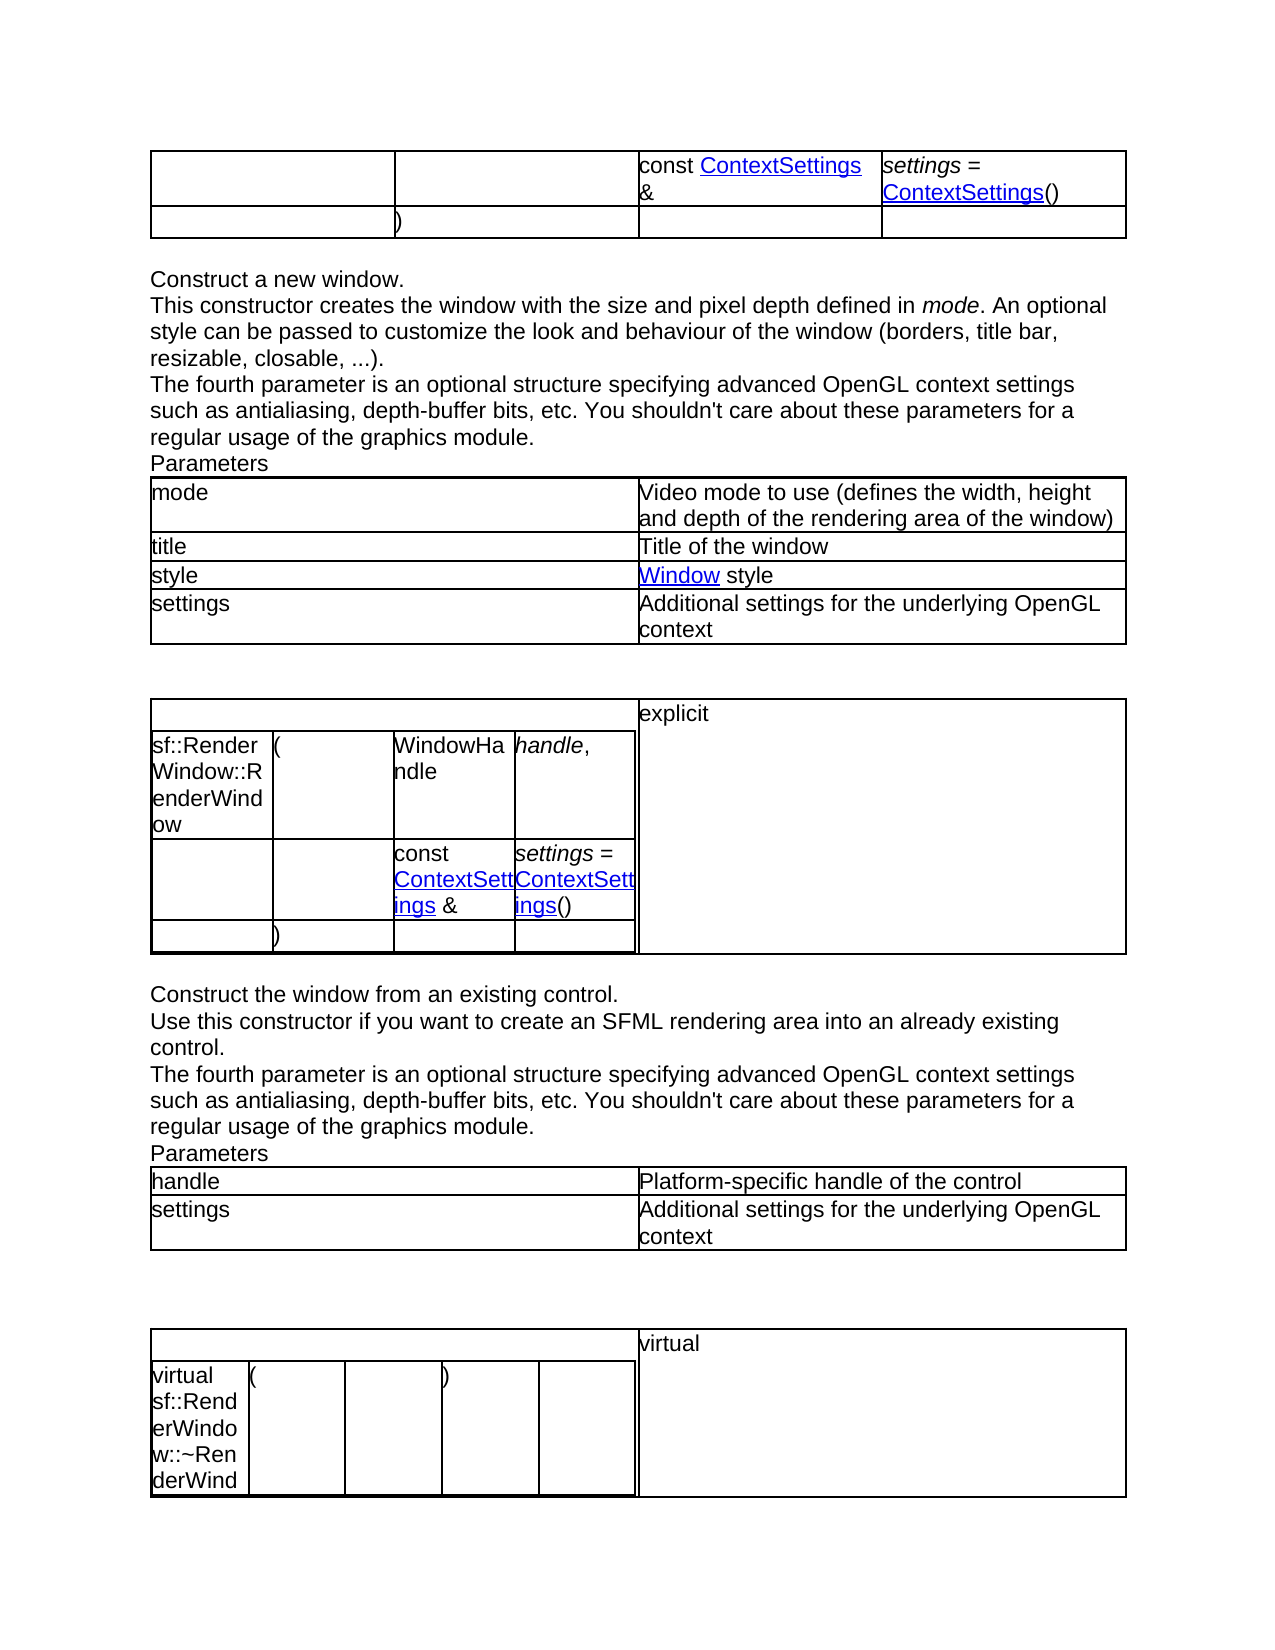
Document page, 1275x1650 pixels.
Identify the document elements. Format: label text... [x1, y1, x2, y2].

text Construct the window from an existing control. [150, 981, 1125, 1008]
text Parameters [150, 450, 1125, 476]
table_cell ) [396, 207, 638, 237]
table_header Platform-specific handle of the control [640, 1168, 1125, 1194]
table_cell [640, 207, 881, 237]
table_header Video mode to use (defines the width, height and depth of the rendering area of the window) [640, 479, 1125, 531]
table_header [152, 700, 638, 953]
table_cell Window style [640, 562, 1125, 588]
table_header mode [152, 479, 638, 531]
table_cell settings [152, 590, 638, 643]
table_header virtual [640, 1330, 1125, 1496]
text The fourth parameter is an optional structure specifying advanced OpenGL context settings such as antialiasing, depth-buffer bits, etc. You shouldn't care about these parameters for a regular usage of the graphics module. [150, 371, 1125, 450]
text Construct a new window. [150, 266, 1125, 292]
text Parameters [150, 1139, 1125, 1166]
table_cell Additional settings for the underlying OpenGL context [640, 1196, 1125, 1249]
text Use this constructor if you want to create an SFML rendering area into an already existing control. [150, 1008, 1125, 1061]
table_cell const ContextSettings & [640, 152, 881, 205]
table_header [152, 1330, 638, 1496]
table_cell [883, 207, 1125, 237]
table_cell Title of the window [640, 533, 1125, 559]
table_header explicit [640, 700, 1125, 953]
table_header handle [152, 1168, 638, 1194]
table_cell Additional settings for the underlying OpenGL context [640, 590, 1125, 643]
table_cell title [152, 533, 638, 559]
table_cell [396, 152, 638, 205]
table_cell settings = ContextSettings() [883, 152, 1125, 205]
table_cell [152, 207, 394, 237]
table_cell style [152, 562, 638, 588]
text The fourth parameter is an optional structure specifying advanced OpenGL context settings such as antialiasing, depth-buffer bits, etc. You shouldn't care about these parameters for a regular usage of the graphics module. [150, 1061, 1125, 1139]
text This constructor creates the window with the size and pixel depth defined in mode. An optional style can be passed to customize the look and behaviour of the window (borders, title bar, resizable, closable, ...). [150, 292, 1125, 371]
table_cell [152, 152, 394, 205]
table_cell settings [152, 1196, 638, 1249]
